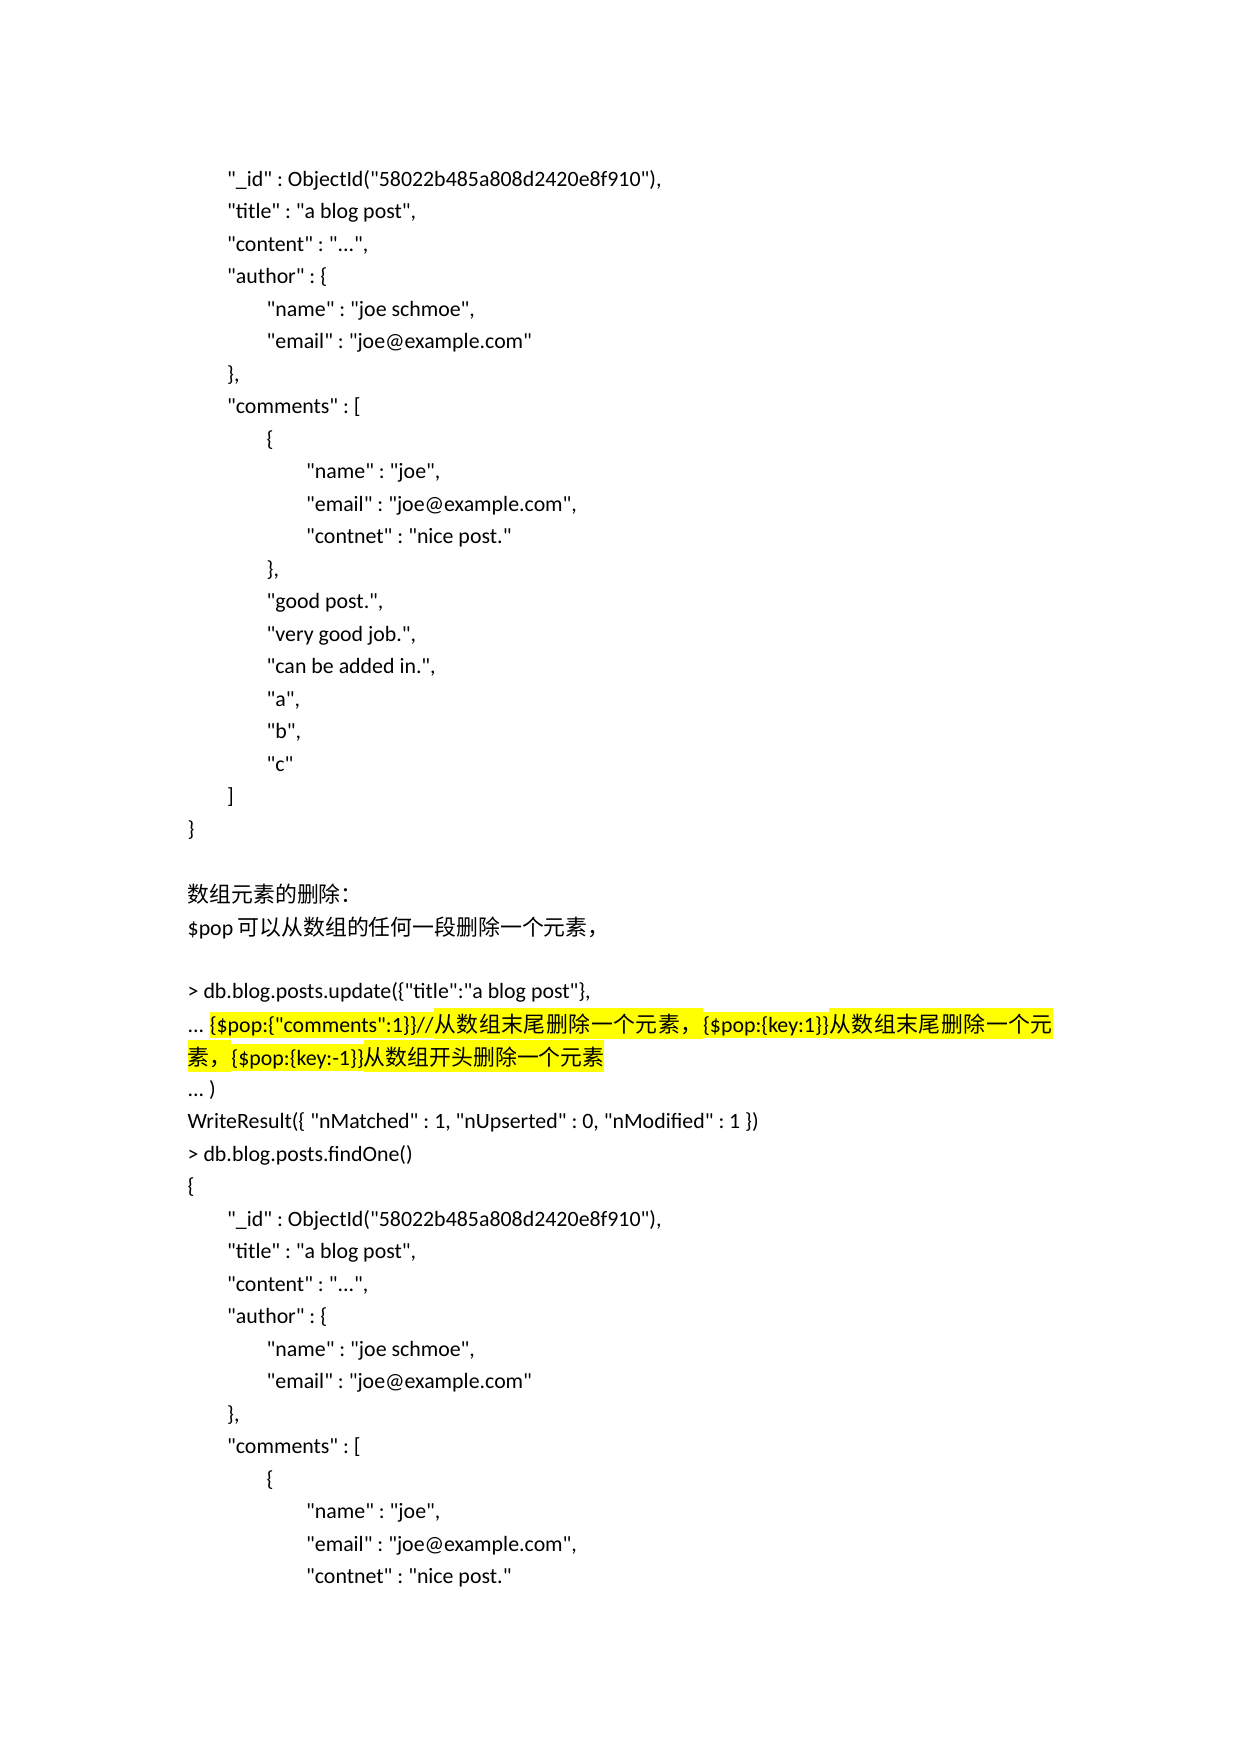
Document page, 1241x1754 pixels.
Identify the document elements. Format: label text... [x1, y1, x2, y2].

list }, [187, 1397, 1053, 1429]
list > db.blog.posts.findOne() [187, 1137, 1053, 1169]
list { [187, 1169, 1053, 1202]
list "author" : { [187, 1299, 1053, 1332]
list ] [187, 779, 1053, 812]
list "comments" : [ [187, 389, 1053, 422]
list "email" : "joe@example.com" [187, 1364, 1053, 1397]
list "contnet" : "nice post." [187, 519, 1053, 552]
list "title" : "a blog post", [187, 1234, 1053, 1267]
list "contnet" : "nice post." [187, 1559, 1053, 1592]
list "content" : "...", [187, 227, 1053, 259]
list "email" : "joe@example.com", [187, 487, 1053, 519]
list { [187, 1462, 1053, 1494]
list "good post.", [187, 584, 1053, 617]
list "_id" : ObjectId("58022b485a808d2420e8f910"), [187, 162, 1053, 194]
list "content" : "...", [187, 1267, 1053, 1299]
list "author" : { [187, 259, 1053, 292]
list "email" : "joe@example.com", [187, 1527, 1053, 1559]
list 数组元素的删除： [187, 877, 1053, 909]
list "can be added in.", [187, 649, 1053, 682]
list }, [187, 552, 1053, 584]
list } [187, 812, 1053, 844]
list "b", [187, 714, 1053, 747]
list "name" : "joe schmoe", [187, 292, 1053, 324]
list "title" : "a blog post", [187, 194, 1053, 227]
list > db.blog.posts.update({"title":"a blog post"}, [187, 974, 1053, 1007]
list "_id" : ObjectId("58022b485a808d2420e8f910"), [187, 1202, 1053, 1234]
list "name" : "joe schmoe", [187, 1332, 1053, 1364]
list "very good job.", [187, 617, 1053, 649]
list WriteResult({ "nMatched" : 1, "nUpserted" : 0, "nModified" : 1 }) [187, 1104, 1053, 1137]
list "name" : "joe", [187, 454, 1053, 487]
list ... {$pop:{"comments":1}}//从数组末尾删除一个元素，{$pop:{key:1}}从数组末尾删除一个元素，{$pop:{key:-1}}从数组开头删除一个元素 [187, 1007, 1053, 1072]
list { [187, 422, 1053, 454]
list "c" [187, 747, 1053, 779]
list "comments" : [ [187, 1429, 1053, 1462]
list }, [187, 357, 1053, 389]
list "email" : "joe@example.com" [187, 324, 1053, 357]
list ... ) [187, 1072, 1053, 1104]
list "name" : "joe", [187, 1494, 1053, 1527]
list "a", [187, 682, 1053, 714]
list $pop可以从数组的任何一段删除一个元素， [187, 909, 1053, 942]
